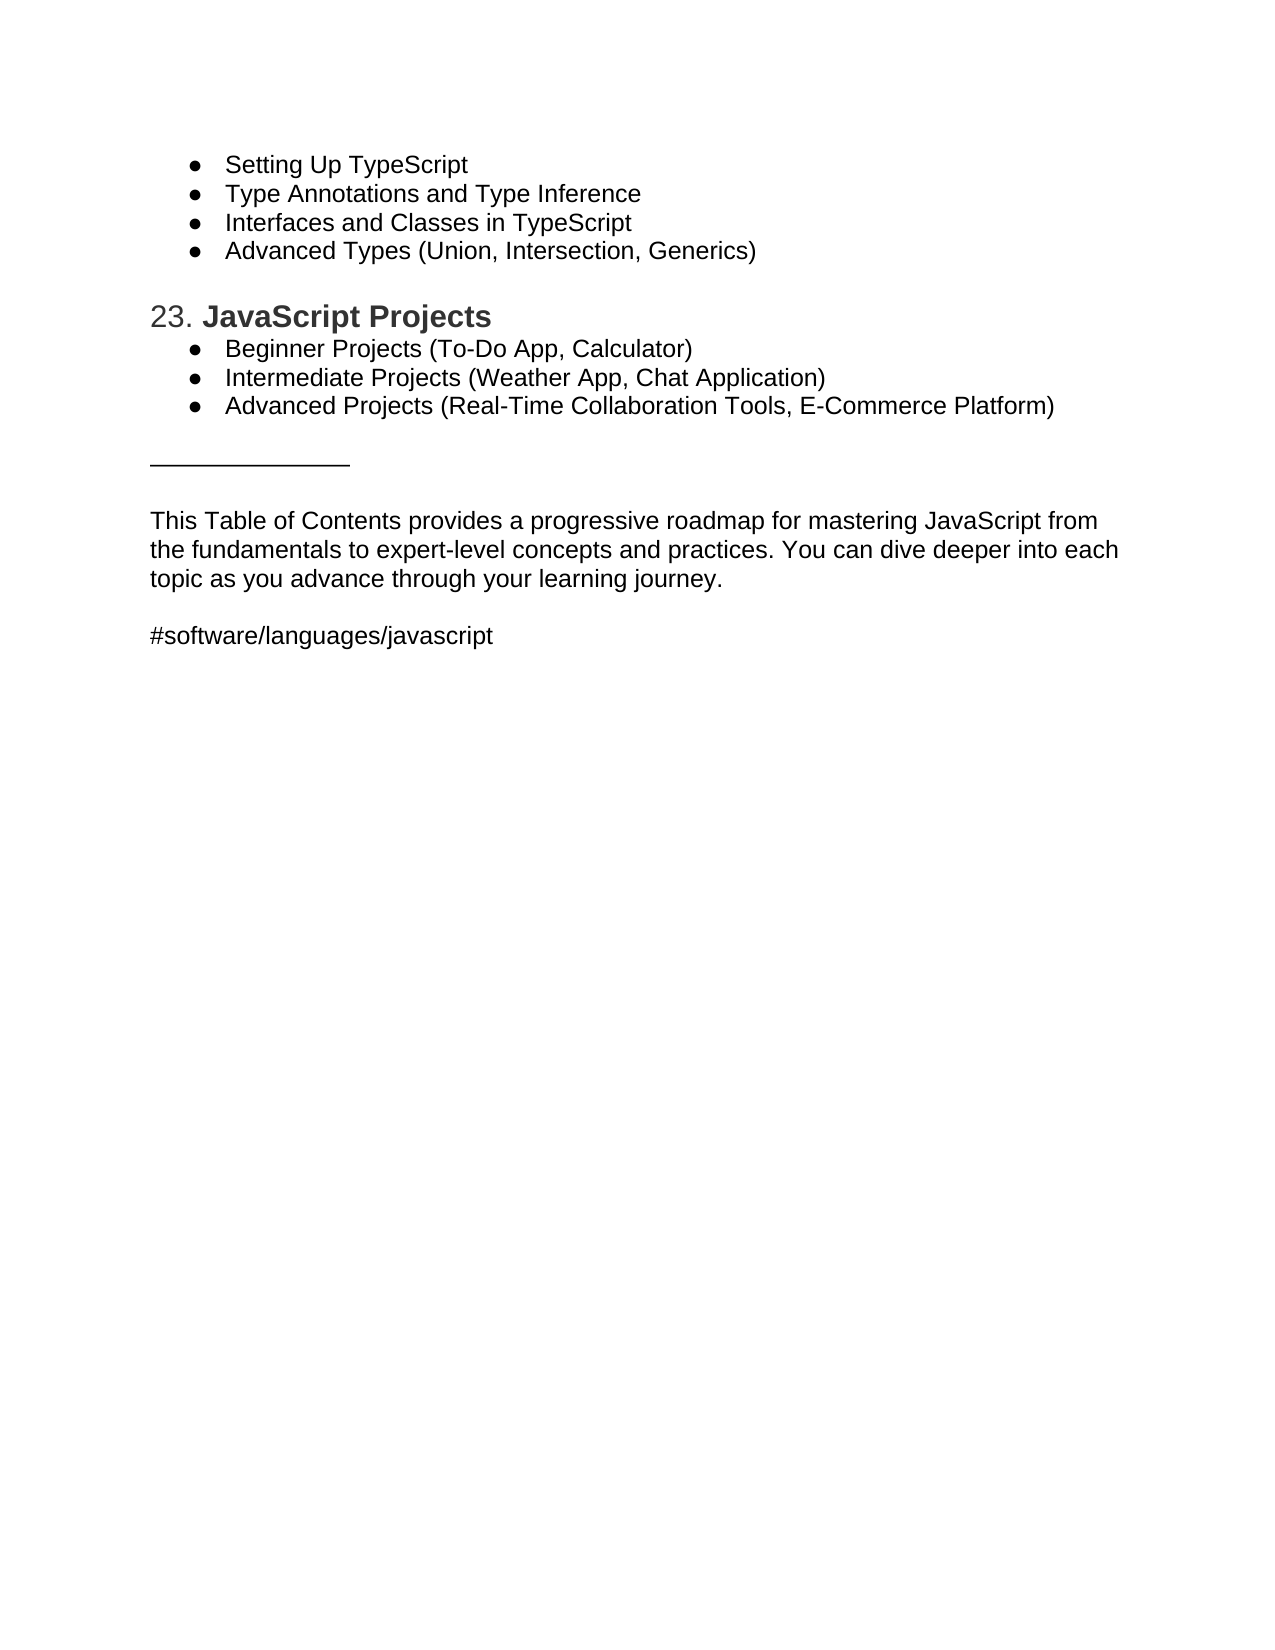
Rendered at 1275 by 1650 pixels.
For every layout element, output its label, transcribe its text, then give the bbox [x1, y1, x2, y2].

list Interfaces and Classes in TypeScript [187, 207, 1125, 236]
list Advanced Types (Union, Intersection, Generics) [187, 236, 1125, 265]
text #software/languages/javascript [150, 621, 1125, 650]
list Setting Up TypeScript [187, 150, 1125, 179]
list Intermediate Projects (Weather App, Chat Application) [187, 363, 1125, 391]
list Beginner Projects (To-Do App, Calculator) [187, 334, 1125, 363]
text This Table of Contents provides a progressive roadmap for mastering JavaScript from the fundamentals to expert-level concepts and practices. You can dive deeper into each topic as you advance through your learning journey. [150, 506, 1125, 593]
list Advanced Projects (Real-Time Collaboration Tools, E-Commerce Platform) [187, 391, 1125, 420]
text ———————— [150, 449, 1125, 478]
list Type Annotations and Type Inference [187, 179, 1125, 207]
subtitle 23. JavaScript Projects [150, 298, 1125, 334]
